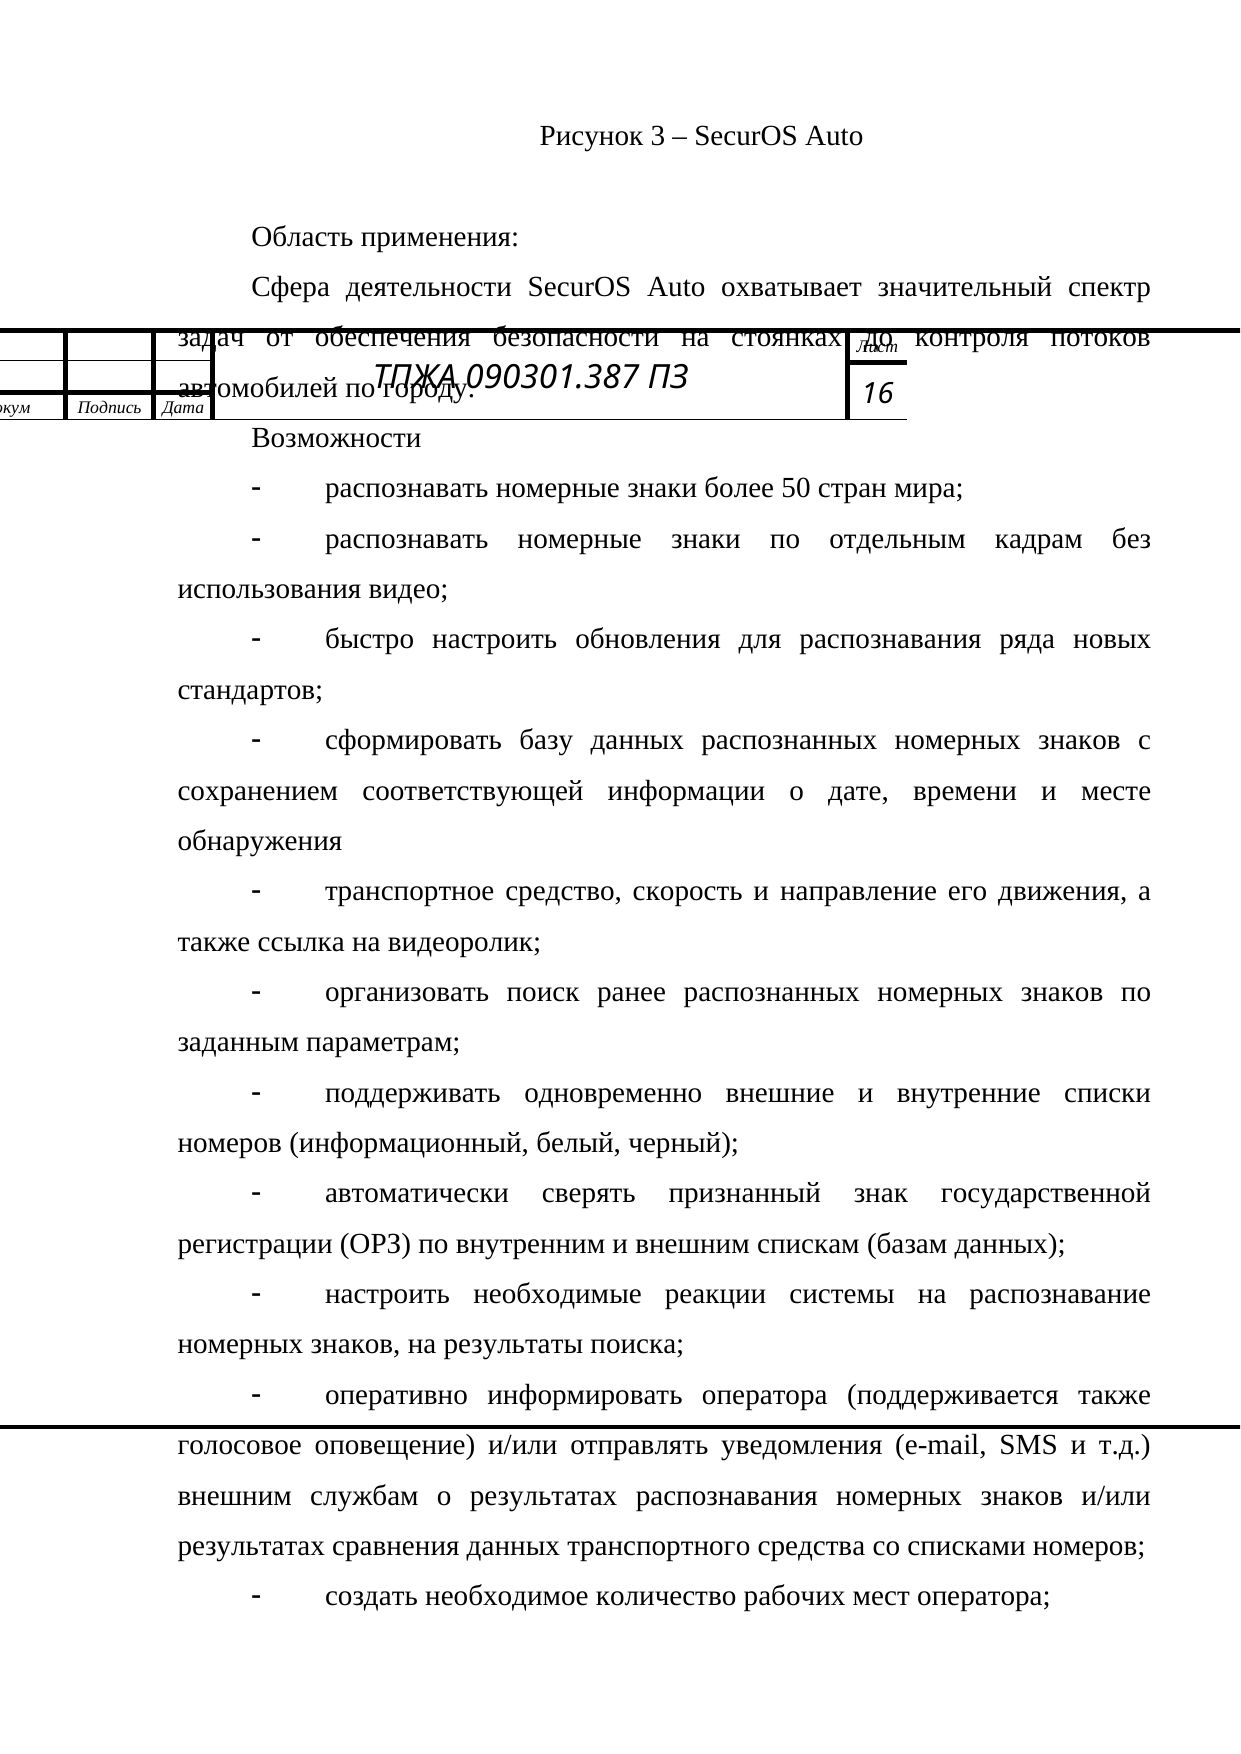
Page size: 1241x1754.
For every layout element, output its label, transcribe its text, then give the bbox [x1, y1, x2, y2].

text Область применения: [177, 219, 1152, 252]
list распознавать номерные знаки более 50 стран мира; [177, 470, 1152, 504]
list сформировать базу данных распознанных номерных знаков с сохранением соответствующей информации о дате, времени и месте обнаружения [177, 722, 1152, 856]
list организовать поиск ранее распознанных номерных знаков по заданным параметрам; [177, 974, 1152, 1058]
list создать необходимое количество рабочих мест оператора; [177, 1578, 1152, 1612]
list автоматически сверять признанный знак государственной регистрации (ОРЗ) по внутренним и внешним спискам (базам данных); [177, 1175, 1152, 1259]
list быстро настроить обновления для распознавания ряда новых стандартов; [177, 621, 1152, 705]
list настроить необходимые реакции системы на распознавание номерных знаков, на результаты поиска; [177, 1276, 1152, 1360]
list распознавать номерные знаки по отдельным кадрам без использования видео; [177, 521, 1152, 605]
list оперативно информировать оператора (поддерживается также голосовое оповещение) и/или отправлять уведомления (e-mail, SMS и т.д.) внешним службам о результатах распознавания номерных знаков и/или результатах сравнения данных транспортного средства со списками номеров; [177, 1377, 1152, 1561]
text Возможности [177, 420, 1152, 453]
text Рисунок 3 – SecurOS Auto [177, 118, 1152, 152]
list транспортное средство, скорость и направление его движения, а также ссылка на видеоролик; [177, 873, 1152, 957]
text Сфера деятельности SecurOS Auto охватывает значительный спектр задач от обеспечения безопасности на стоянках до контроля потоков автомобилей по городу. [177, 269, 1152, 403]
list поддерживать одновременно внешние и внутренние списки номеров (информационный, белый, черный); [177, 1075, 1152, 1159]
